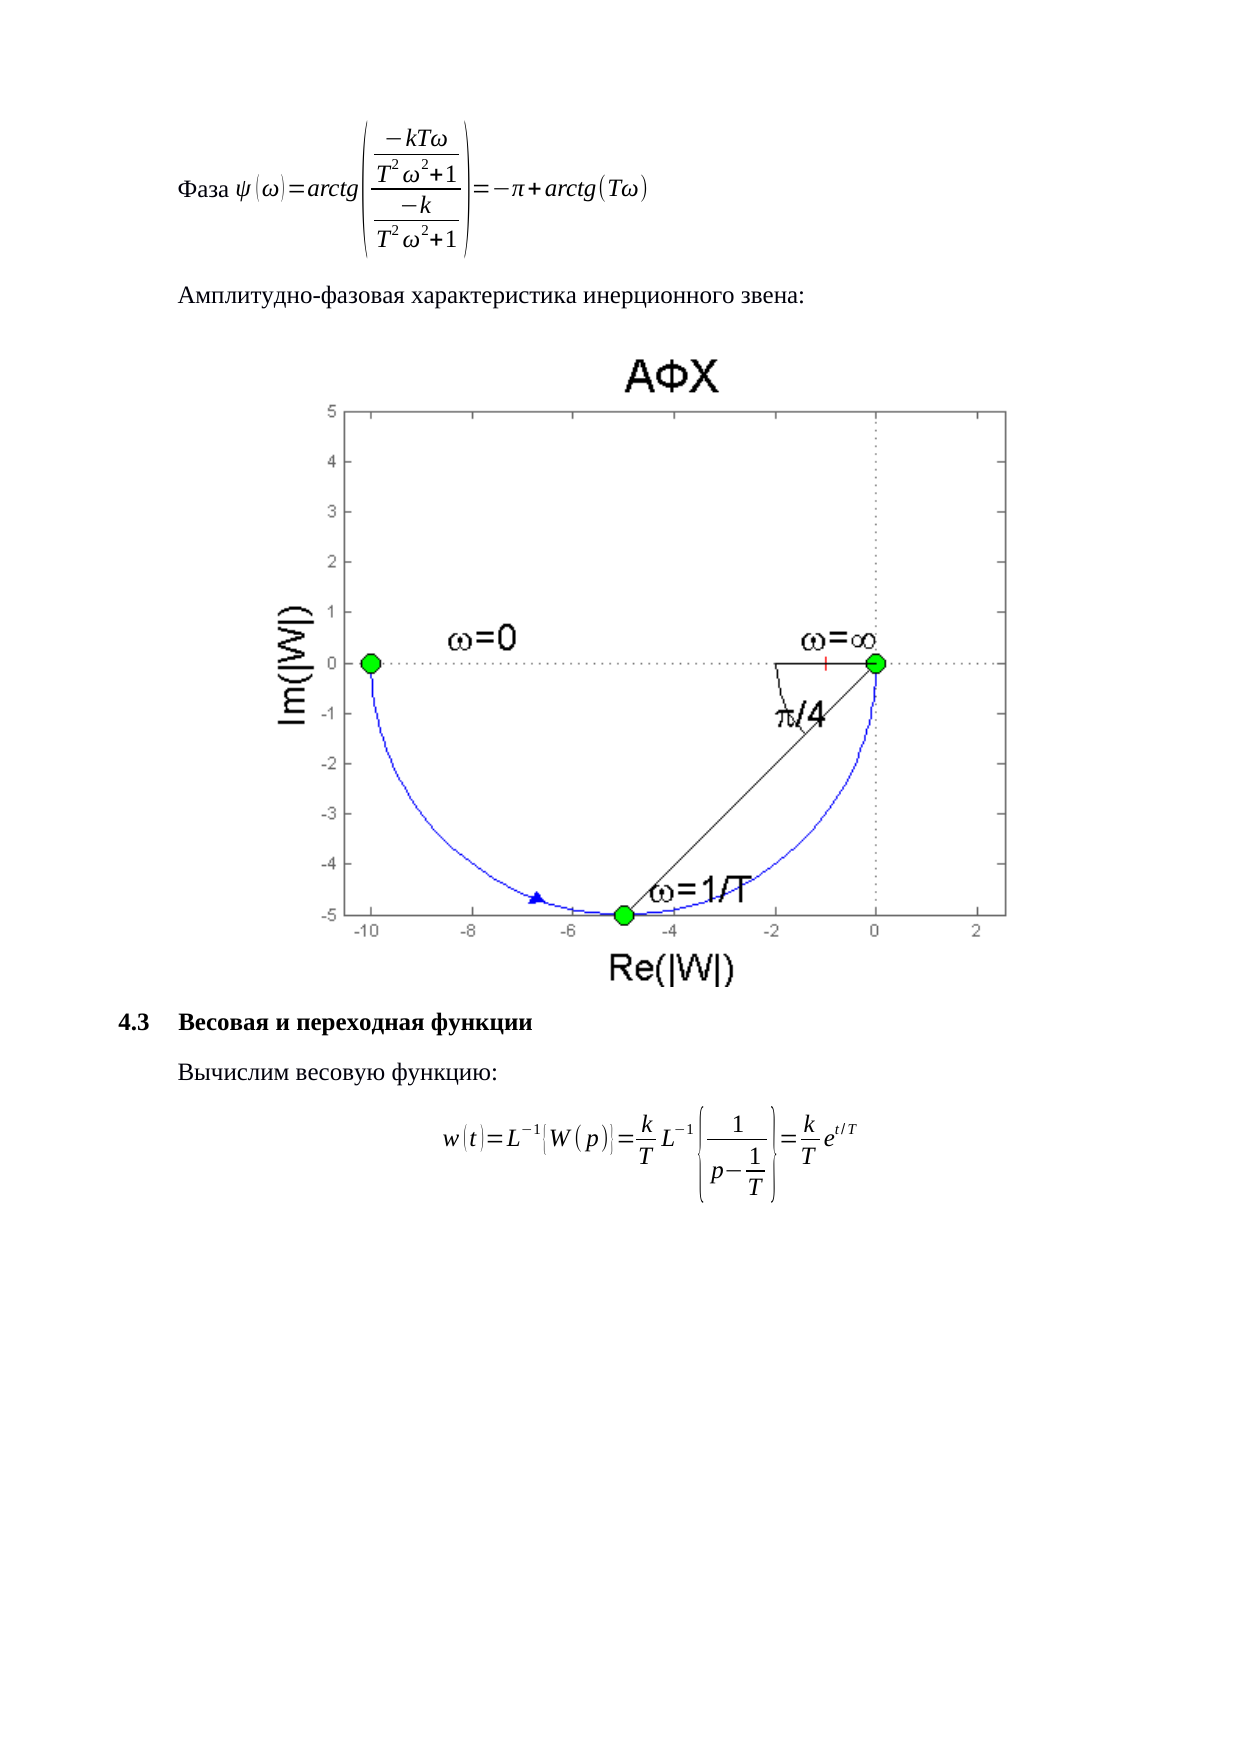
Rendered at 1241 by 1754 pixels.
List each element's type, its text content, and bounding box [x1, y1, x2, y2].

text Фаза [118, 118, 1122, 260]
subtitle Весовая и переходная функции [118, 1007, 1122, 1036]
picture [211, 330, 1088, 987]
text Амплитудно-фазовая характеристика инерционного звена: [118, 281, 1122, 309]
text Вычислим весовую функцию: [118, 1057, 1122, 1085]
